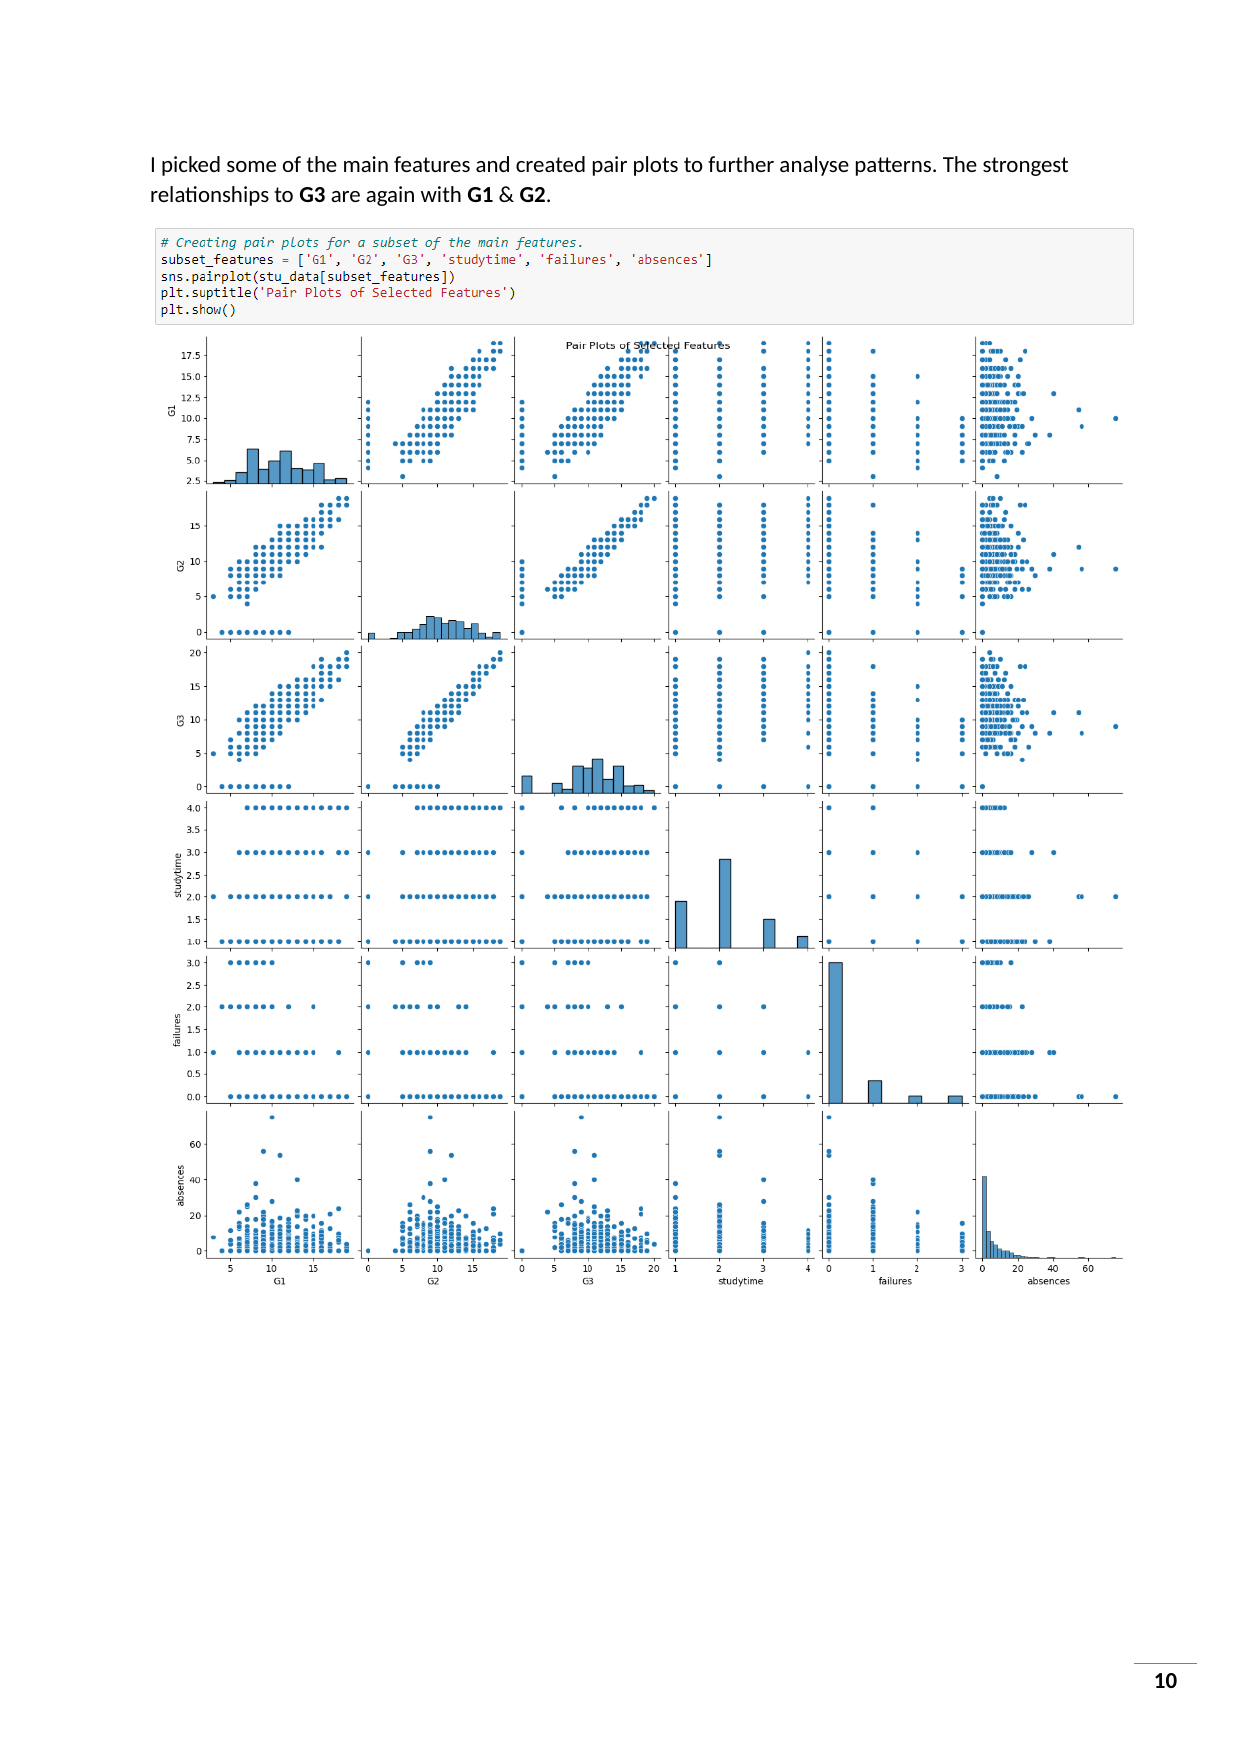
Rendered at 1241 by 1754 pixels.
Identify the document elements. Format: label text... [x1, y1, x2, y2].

picture [150, 227, 1136, 1296]
text I picked some of the main features and created pair plots to further analyse patterns. The strongest relationships to G3 are again with G1 & G2. [150, 150, 1090, 208]
